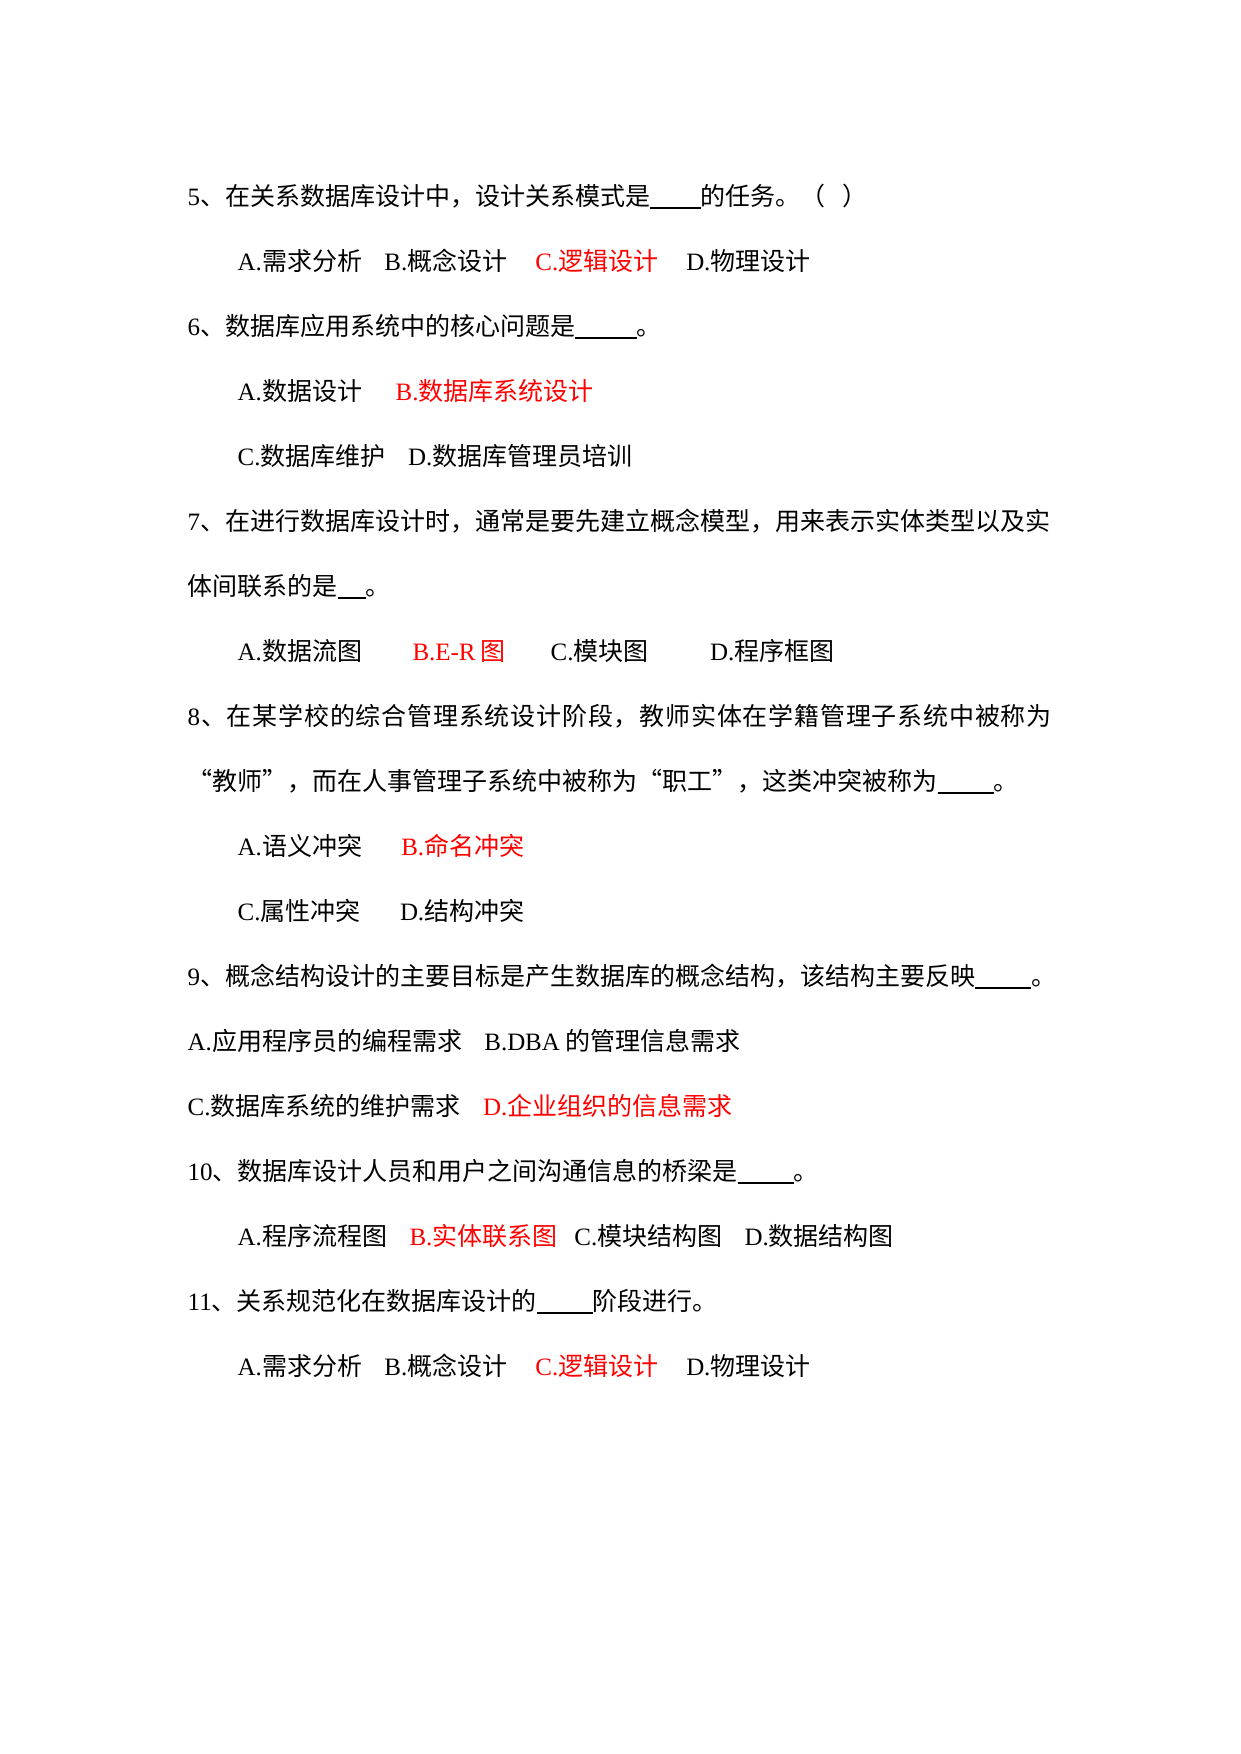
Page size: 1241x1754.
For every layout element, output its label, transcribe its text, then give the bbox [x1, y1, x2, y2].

text A.数据流图 B.E-R图 C.模块图 D.程序框图 [187, 617, 1053, 682]
text A.程序流程图 B.实体联系图 C.模块结构图 D.数据结构图 [187, 1202, 1053, 1267]
text 8、在某学校的综合管理系统设计阶段，教师实体在学籍管理子系统中被称为“教师”，而在人事管理子系统中被称为“职工”，这类冲突被称为 。 [187, 682, 1053, 812]
text A.需求分析 B.概念设计 C.逻辑设计 D.物理设计 [187, 1332, 1053, 1397]
text C.数据库维护 D.数据库管理员培训 [187, 422, 1053, 487]
text A.应用程序员的编程需求 B.DBA的管理信息需求 [187, 1007, 1053, 1072]
text 9、概念结构设计的主要目标是产生数据库的概念结构，该结构主要反映 。 [187, 942, 1053, 1007]
text 10、数据库设计人员和用户之间沟通信息的桥梁是 。 [187, 1137, 1053, 1202]
text A.需求分析 B.概念设计 C.逻辑设计 D.物理设计 [187, 227, 1053, 292]
text C.数据库系统的维护需求 D.企业组织的信息需求 [187, 1072, 1053, 1137]
text 6、数据库应用系统中的核心问题是 。 [187, 292, 1053, 357]
text A.语义冲突 B.命名冲突 [187, 812, 1053, 877]
text C.属性冲突 D.结构冲突 [187, 877, 1053, 942]
text 7、在进行数据库设计时，通常是要先建立概念模型，用来表示实体类型以及实体间联系的是 。 [187, 487, 1053, 617]
text 11、关系规范化在数据库设计的 阶段进行。 [187, 1267, 1053, 1332]
text 5、在关系数据库设计中，设计关系模式是 的任务。（ ） [187, 162, 1053, 227]
text A.数据设计 B.数据库系统设计 [187, 357, 1053, 422]
